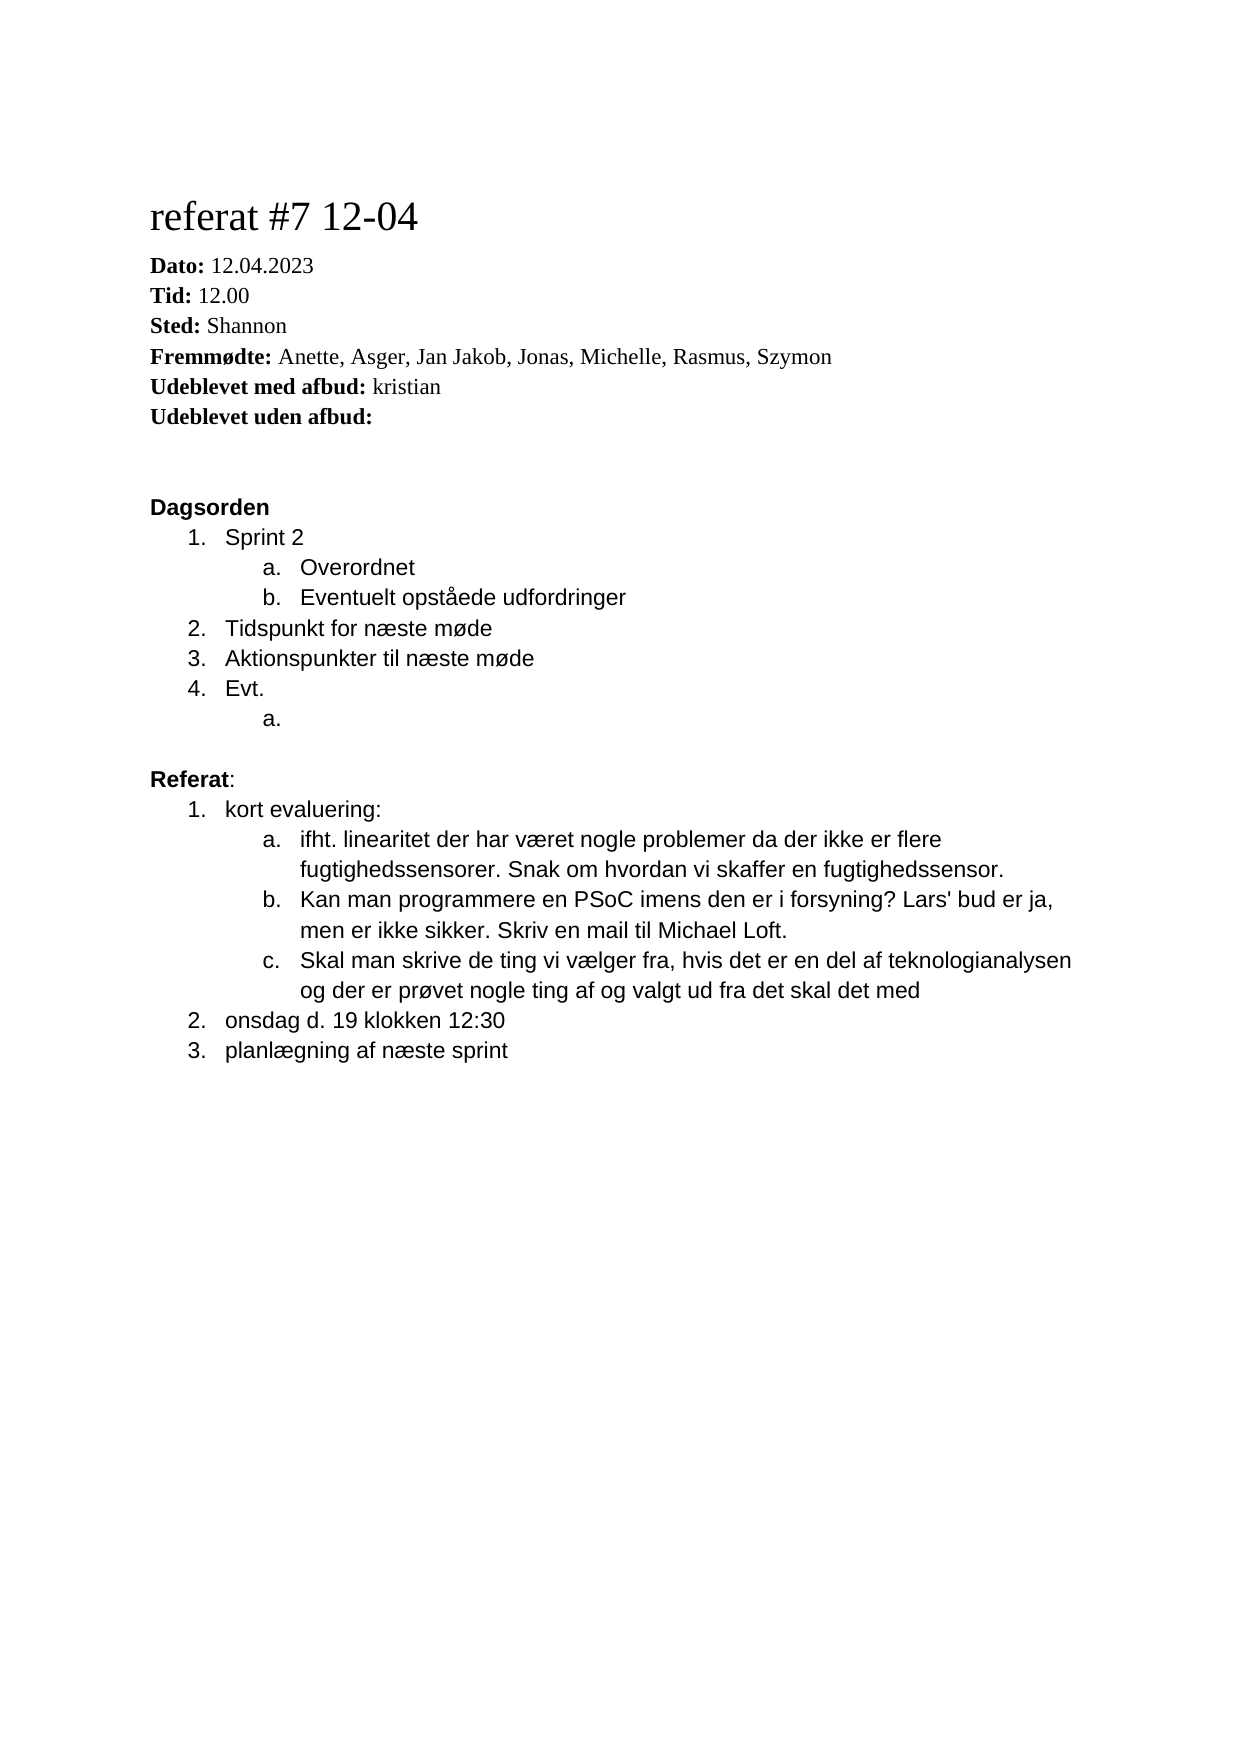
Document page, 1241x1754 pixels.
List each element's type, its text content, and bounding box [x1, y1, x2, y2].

list ifht. linearitet der har været nogle problemer da der ikke er flere fugtighedssensorer. Snak om hvordan vi skaffer en fugtighedssensor. [262, 826, 1090, 883]
list Skal man skrive de ting vi vælger fra, hvis det er en del af teknologianalysen og der er prøvet nogle ting af og valgt ud fra det skal det med [262, 947, 1090, 1003]
text Tid: 12.00 [150, 282, 1090, 309]
list kort evaluering: [187, 796, 1090, 822]
text Dagsorden [150, 494, 1090, 520]
text Sted: Shannon [150, 312, 1090, 339]
list Overordnet [262, 554, 1090, 581]
subtitle referat #7 12-04 [150, 192, 1090, 239]
list onsdag d. 19 klokken 12:30 [187, 1007, 1090, 1034]
list Sprint 2 [187, 524, 1090, 550]
list Aktionspunkter til næste møde [187, 645, 1090, 671]
text Dato: 12.04.2023 [150, 252, 1090, 278]
list Eventuelt opståede udfordringer [262, 584, 1090, 611]
text Udeblevet uden afbud: [150, 403, 1090, 429]
list Kan man programmere en PSoC imens den er i forsyning? Lars' bud er ja, men er ikke sikker. Skriv en mail til Michael Loft. [262, 886, 1090, 943]
list Evt. [187, 675, 1090, 701]
text Referat: [150, 766, 1090, 792]
text Fremmødte: Anette, Asger, Jan Jakob, Jonas, Michelle, Rasmus, Szymon [150, 343, 1090, 369]
text Udeblevet med afbud: kristian [150, 373, 1090, 399]
list Tidspunkt for næste møde [187, 614, 1090, 641]
list planlægning af næste sprint [187, 1037, 1090, 1064]
